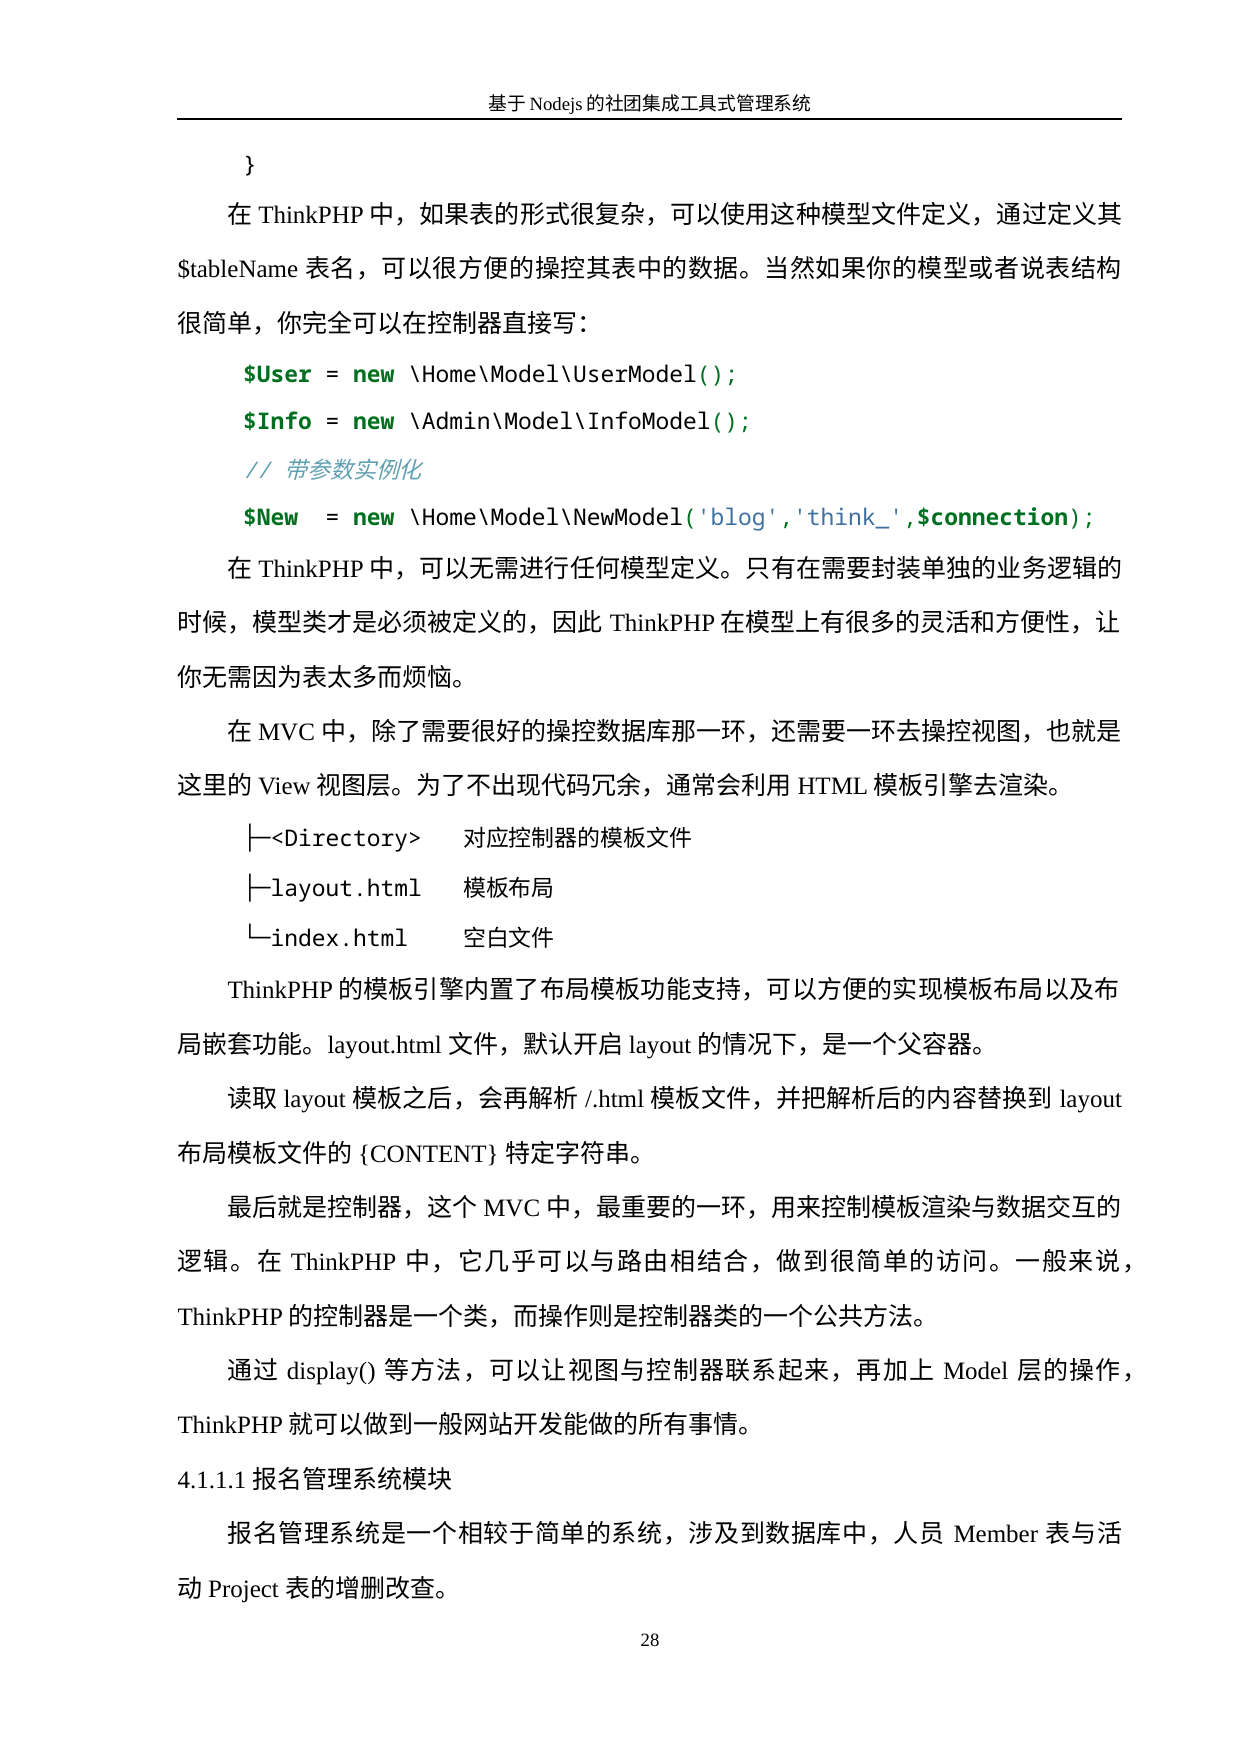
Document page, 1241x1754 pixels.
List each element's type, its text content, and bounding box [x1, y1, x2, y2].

text 读取 layout 模板之后，会再解析 /.html 模板文件，并把解析后的内容替换到 layout 布局模板文件的 {CONTENT} 特定字符串。 [177, 1079, 1122, 1169]
text ├─<Directory> 对应控制器的模板文件 ├─layout.html 模板布局 └─index.html 空白文件 [243, 820, 1122, 953]
text ThinkPHP的模板引擎内置了布局模板功能支持，可以方便的实现模板布局以及布局嵌套功能。layout.html 文件，默认开启 layout 的情况下，是一个父容器。 [177, 970, 1122, 1061]
subtitle 报名管理系统模块 [177, 1459, 1122, 1496]
text 最后就是控制器，这个 MVC 中，最重要的一环，用来控制模板渲染与数据交互的逻辑。在 ThinkPHP 中，它几乎可以与路由相结合，做到很简单的访问。一般来说，ThinkPHP的控制器是一个类，而操作则是控制器类的一个公共方法。 [177, 1187, 1122, 1332]
text 报名管理系统是一个相较于简单的系统，涉及到数据库中，人员 Member 表与活动 Project 表的增删改查。 [177, 1514, 1122, 1604]
text 在 ThinkPHP 中，如果表的形式很复杂，可以使用这种模型文件定义，通过定义其$tableName 表名，可以很方便的操控其表中的数据。当然如果你的模型或者说表结构很简单，你完全可以在控制器直接写： [177, 194, 1122, 339]
text 在 MVC 中，除了需要很好的操控数据库那一环，还需要一环去操控视图，也就是这里的 View 视图层。为了不出现代码冗余，通常会利用 HTML 模板引擎去渲染。 [177, 711, 1122, 802]
text 在 ThinkPHP 中，可以无需进行任何模型定义。只有在需要封装单独的业务逻辑的时候，模型类才是必须被定义的，因此 ThinkPHP 在模型上有很多的灵活和方便性，让你无需因为表太多而烦恼。 [177, 548, 1122, 693]
text 通过 display() 等方法，可以让视图与控制器联系起来，再加上 Model 层的操作，ThinkPHP 就可以做到一般网站开发能做的所有事情。 [177, 1351, 1122, 1441]
text $User = new \Home\Model\UserModel(); $Info = new \Admin\Model\InfoModel(); // 带参数实例化 $New = new \Home\Model\NewModel('blog','think_',$connection); [243, 358, 1122, 533]
